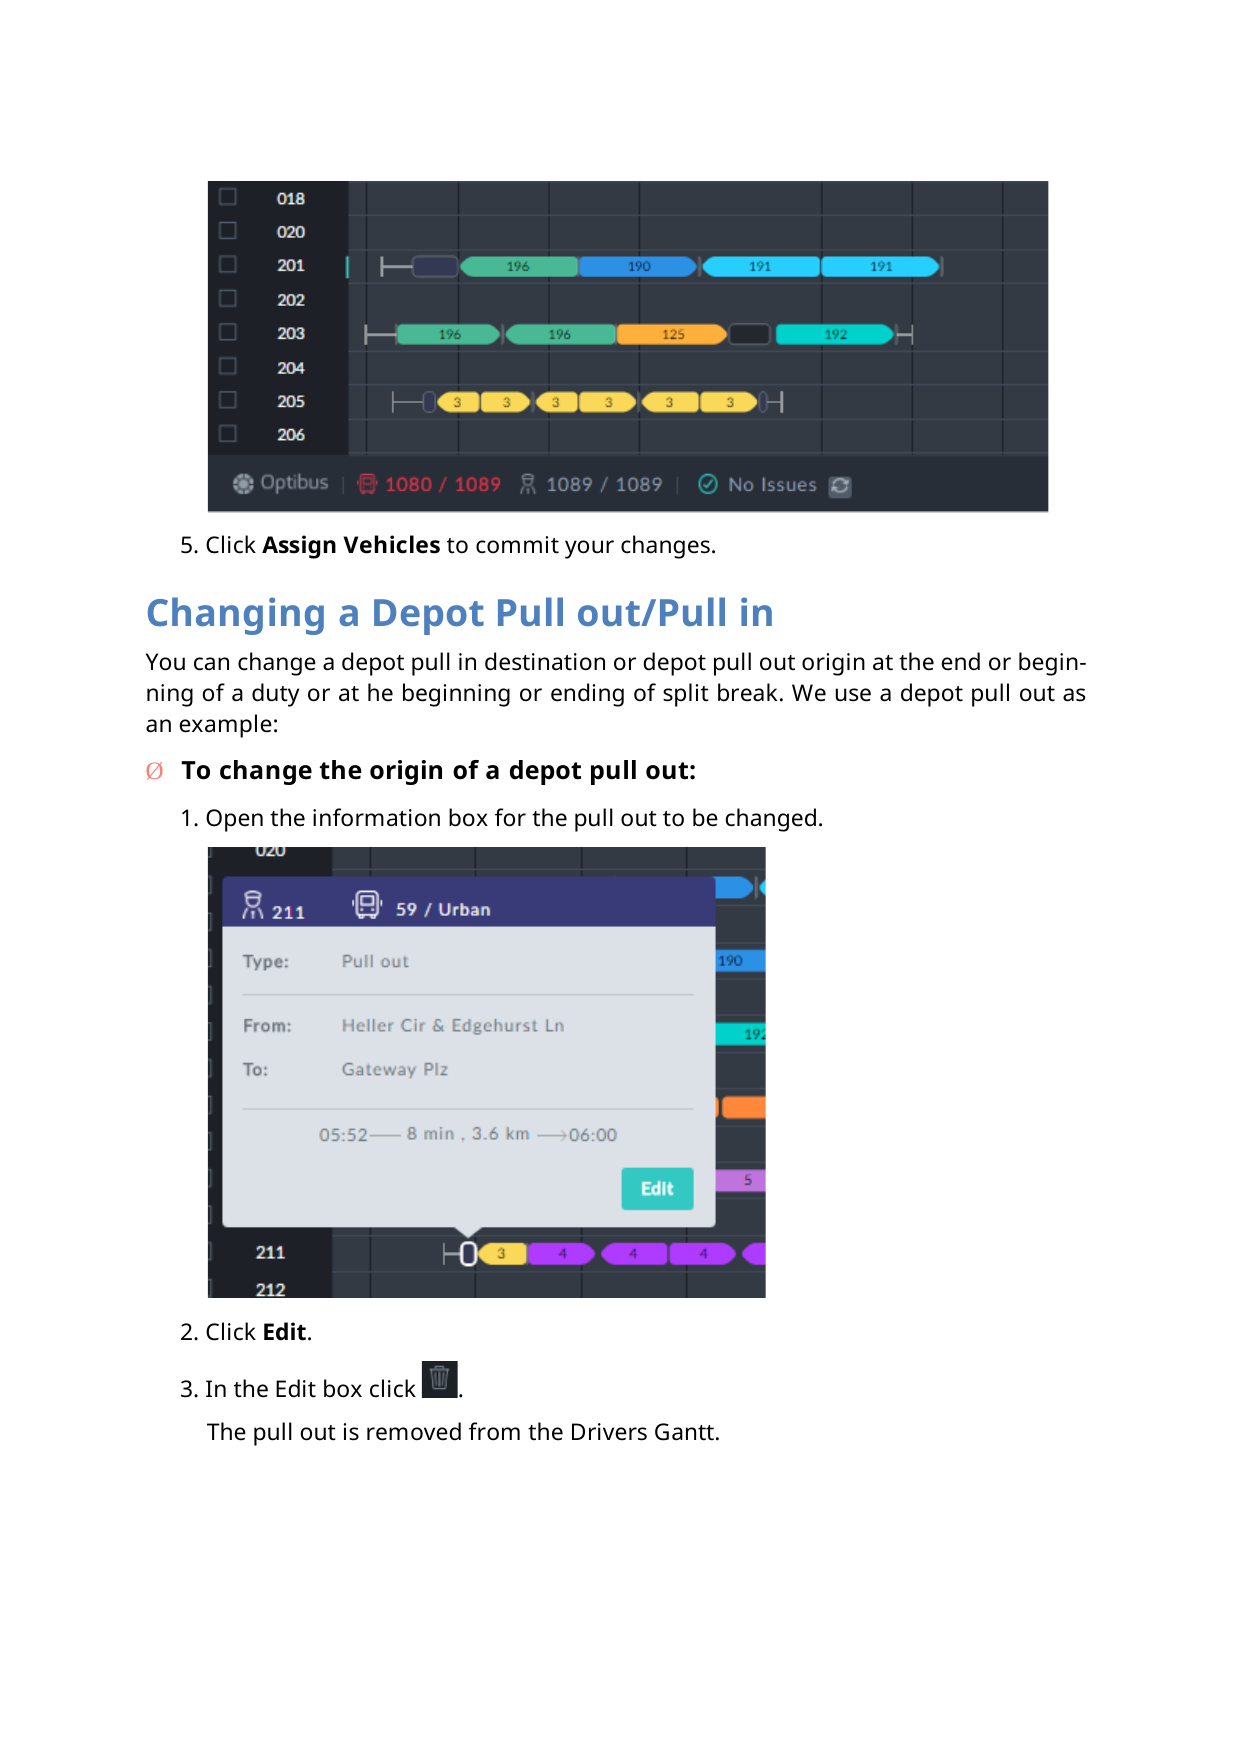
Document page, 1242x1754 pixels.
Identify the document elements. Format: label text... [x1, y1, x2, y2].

text 1. Open the information box for the pull out to be changed. [180, 802, 1094, 833]
text You can change a depot pull in destination or depot pull out origin at the end or begin- ning of a duty or at he beginning or ending of split break. We use a depot pull out as an example: [145, 646, 1088, 740]
picture [421, 1361, 458, 1398]
text Changing a Depot Pull out/Pull in [145, 586, 774, 637]
text 3. In the Edit box click . [180, 1361, 1094, 1404]
text 5. Click Assign Vehicles to commit your changes. [180, 531, 1094, 562]
text 2. Click Edit. [180, 1316, 1094, 1347]
picture [207, 847, 766, 1298]
text Ø To change the origin of a depot pull out: [145, 753, 699, 787]
picture [207, 181, 1049, 513]
text The pull out is removed from the Drivers Gantt. [204, 1416, 723, 1448]
